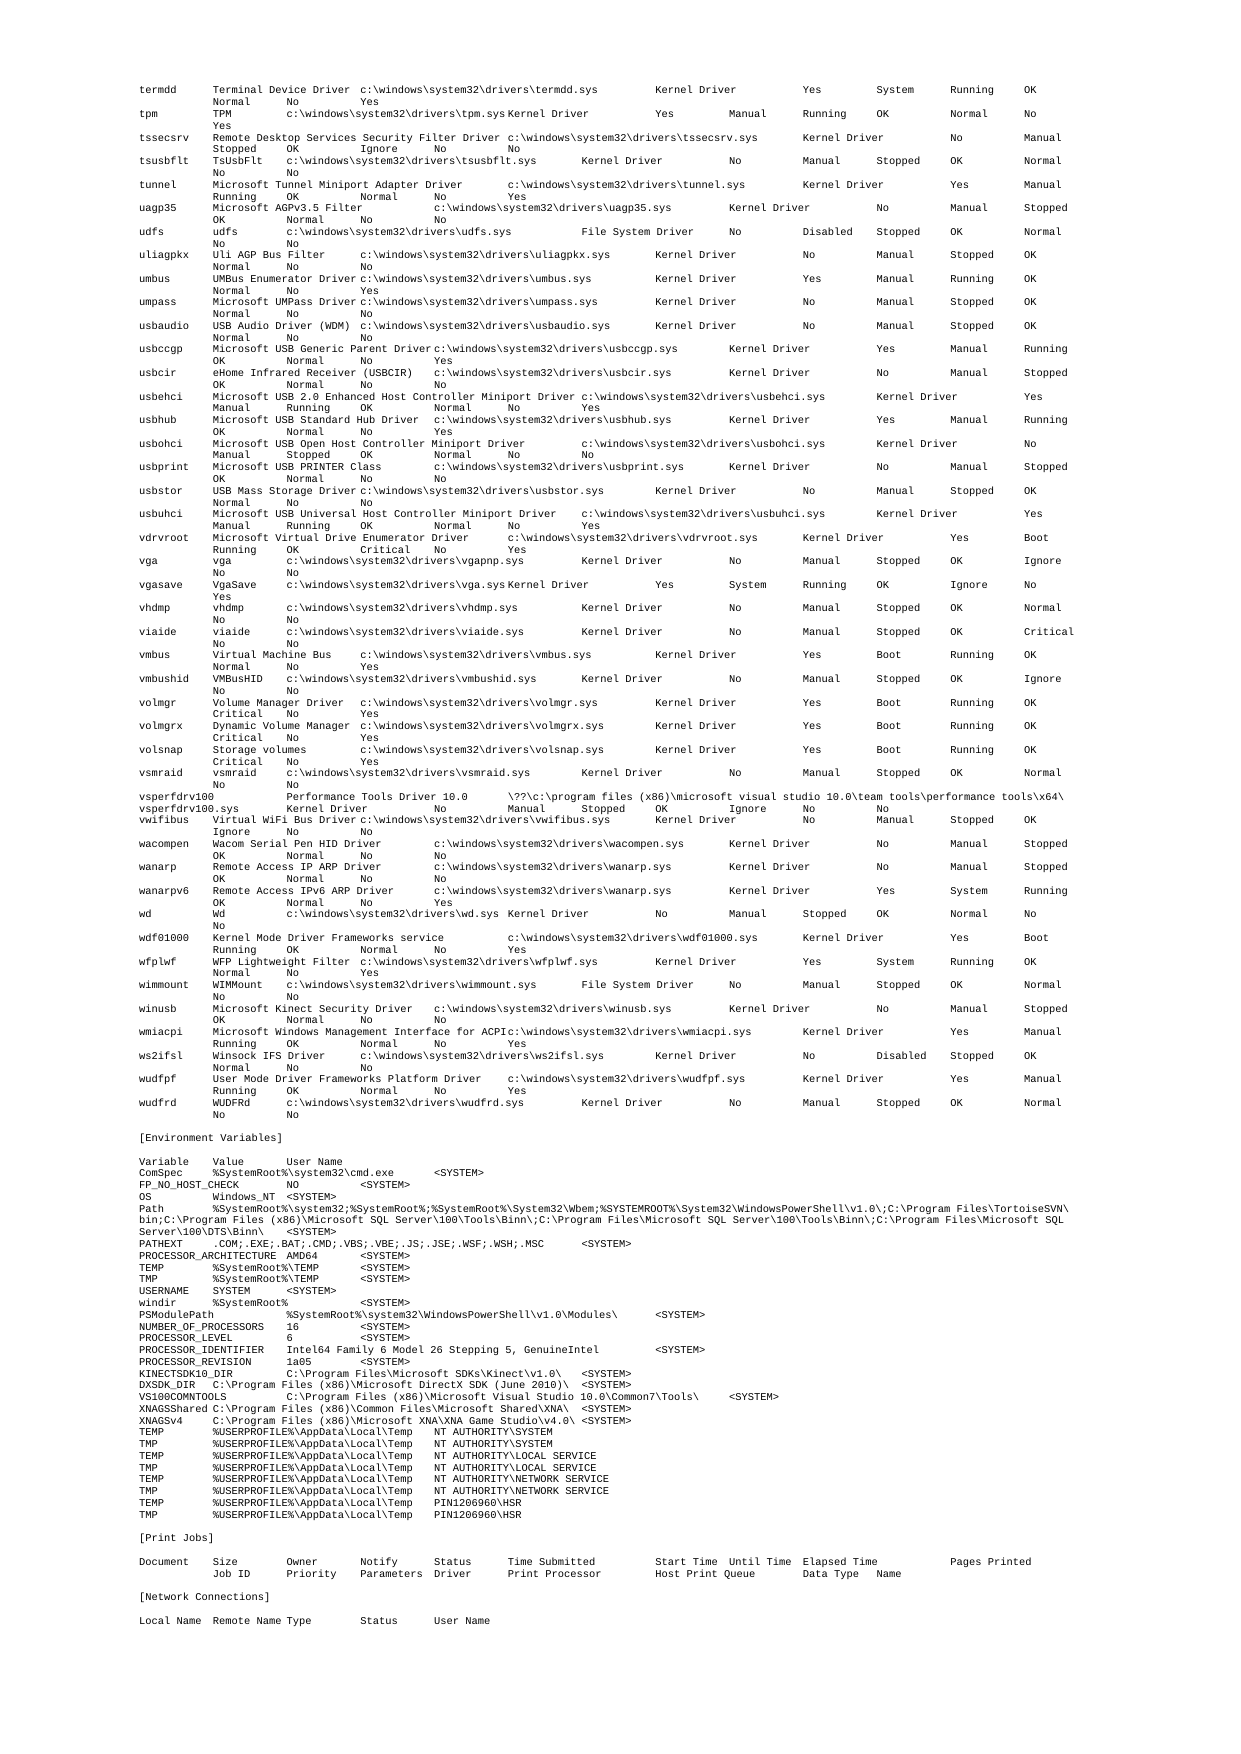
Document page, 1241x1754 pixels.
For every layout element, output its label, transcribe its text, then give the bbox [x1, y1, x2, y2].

text vwifibus Virtual WiFi Bus Driver c:\windows\system32\drivers\vwifibus.sys Kernel Driver No Manual Stopped OK Ignore No No [139, 815, 1101, 839]
text usbohci Microsoft USB Open Host Controller Miniport Driver c:\windows\system32\drivers\usbohci.sys Kernel Driver No Manual Stopped OK Normal No No [139, 438, 1101, 462]
text volmgr Volume Manager Driver c:\windows\system32\drivers\volmgr.sys Kernel Driver Yes Boot Running OK Critical No Yes [139, 697, 1101, 721]
text wanarp Remote Access IP ARP Driver c:\windows\system32\drivers\wanarp.sys Kernel Driver No Manual Stopped OK Normal No No [139, 862, 1101, 886]
text uliagpkx Uli AGP Bus Filter c:\windows\system32\drivers\uliagpkx.sys Kernel Driver No Manual Stopped OK Normal No No [139, 250, 1101, 274]
text tpm TPM c:\windows\system32\drivers\tpm.sys Kernel Driver Yes Manual Running OK Normal No Yes [139, 109, 1101, 132]
text vgasave VgaSave c:\windows\system32\drivers\vga.sys Kernel Driver Yes System Running OK Ignore No Yes [139, 580, 1101, 603]
text vsmraid vsmraid c:\windows\system32\drivers\vsmraid.sys Kernel Driver No Manual Stopped OK Normal No No [139, 768, 1101, 792]
text usbstor USB Mass Storage Driver c:\windows\system32\drivers\usbstor.sys Kernel Driver No Manual Stopped OK Normal No No [139, 486, 1101, 509]
text tunnel Microsoft Tunnel Miniport Adapter Driver c:\windows\system32\drivers\tunnel.sys Kernel Driver Yes Manual Running OK Normal No Yes [139, 179, 1101, 203]
text Path %SystemRoot%\system32;%SystemRoot%;%SystemRoot%\System32\Wbem;%SYSTEMROOT%\System32\WindowsPowerShell\v1.0\;C:\Program Files\TortoiseSVN\bin;C:\Program Files (x86)\Microsoft SQL Server\100\Tools\Binn\;C:\Program Files\Microsoft SQL Server\100\Tools\Binn\;C:\Program Files\Microsoft SQL Server\100\DTS\Binn\ <SYSTEM> [139, 1203, 1101, 1239]
text usbuhci Microsoft USB Universal Host Controller Miniport Driver c:\windows\system32\drivers\usbuhci.sys Kernel Driver Yes Manual Running OK Normal No Yes [139, 509, 1101, 533]
text wanarpv6 Remote Access IPv6 ARP Driver c:\windows\system32\drivers\wanarp.sys Kernel Driver Yes System Running OK Normal No Yes [139, 886, 1101, 909]
text usbcir eHome Infrared Receiver (USBCIR) c:\windows\system32\drivers\usbcir.sys Kernel Driver No Manual Stopped OK Normal No No [139, 368, 1101, 391]
text termdd Terminal Device Driver c:\windows\system32\drivers\termdd.sys Kernel Driver Yes System Running OK Normal No Yes [139, 85, 1101, 109]
text volsnap Storage volumes c:\windows\system32\drivers\volsnap.sys Kernel Driver Yes Boot Running OK Critical No Yes [139, 744, 1101, 768]
text umpass Microsoft UMPass Driver c:\windows\system32\drivers\umpass.sys Kernel Driver No Manual Stopped OK Normal No No [139, 297, 1101, 321]
text usbehci Microsoft USB 2.0 Enhanced Host Controller Miniport Driver c:\windows\system32\drivers\usbehci.sys Kernel Driver Yes Manual Running OK Normal No Yes [139, 391, 1101, 415]
text Document Size Owner Notify Status Time Submitted Start Time Until Time Elapsed Time Pages Printed Job ID Priority Parameters Driver Print Processor Host Print Queue Data Type Name [139, 1557, 1101, 1580]
text wudfrd WUDFRd c:\windows\system32\drivers\wudfrd.sys Kernel Driver No Manual Stopped OK Normal No No [139, 1098, 1101, 1121]
text wd Wd c:\windows\system32\drivers\wd.sys Kernel Driver No Manual Stopped OK Normal No No [139, 909, 1101, 933]
text usbaudio USB Audio Driver (WDM) c:\windows\system32\drivers\usbaudio.sys Kernel Driver No Manual Stopped OK Normal No No [139, 321, 1101, 344]
text usbccgp Microsoft USB Generic Parent Driver c:\windows\system32\drivers\usbccgp.sys Kernel Driver Yes Manual Running OK Normal No Yes [139, 344, 1101, 368]
text vdrvroot Microsoft Virtual Drive Enumerator Driver c:\windows\system32\drivers\vdrvroot.sys Kernel Driver Yes Boot Running OK Critical No Yes [139, 533, 1101, 556]
text wacompen Wacom Serial Pen HID Driver c:\windows\system32\drivers\wacompen.sys Kernel Driver No Manual Stopped OK Normal No No [139, 839, 1101, 862]
text uagp35 Microsoft AGPv3.5 Filter c:\windows\system32\drivers\uagp35.sys Kernel Driver No Manual Stopped OK Normal No No [139, 203, 1101, 227]
text winusb Microsoft Kinect Security Driver c:\windows\system32\drivers\winusb.sys Kernel Driver No Manual Stopped OK Normal No No [139, 1003, 1101, 1027]
text usbhub Microsoft USB Standard Hub Driver c:\windows\system32\drivers\usbhub.sys Kernel Driver Yes Manual Running OK Normal No Yes [139, 415, 1101, 438]
text udfs udfs c:\windows\system32\drivers\udfs.sys File System Driver No Disabled Stopped OK Normal No No [139, 227, 1101, 250]
text usbprint Microsoft USB PRINTER Class c:\windows\system32\drivers\usbprint.sys Kernel Driver No Manual Stopped OK Normal No No [139, 462, 1101, 486]
text tsusbflt TsUsbFlt c:\windows\system32\drivers\tsusbflt.sys Kernel Driver No Manual Stopped OK Normal No No [139, 156, 1101, 179]
text tssecsrv Remote Desktop Services Security Filter Driver c:\windows\system32\drivers\tssecsrv.sys Kernel Driver No Manual Stopped OK Ignore No No [139, 132, 1101, 156]
text ws2ifsl Winsock IFS Driver c:\windows\system32\drivers\ws2ifsl.sys Kernel Driver No Disabled Stopped OK Normal No No [139, 1051, 1101, 1074]
text wdf01000 Kernel Mode Driver Frameworks service c:\windows\system32\drivers\wdf01000.sys Kernel Driver Yes Boot Running OK Normal No Yes [139, 933, 1101, 956]
text volmgrx Dynamic Volume Manager c:\windows\system32\drivers\volmgrx.sys Kernel Driver Yes Boot Running OK Critical No Yes [139, 721, 1101, 744]
text vsperfdrv100 Performance Tools Driver 10.0 \??\c:\program files (x86)\microsoft visual studio 10.0\team tools\performance tools\x64\vsperfdrv100.sys Kernel Driver No Manual Stopped OK Ignore No No [139, 792, 1101, 815]
text vhdmp vhdmp c:\windows\system32\drivers\vhdmp.sys Kernel Driver No Manual Stopped OK Normal No No [139, 603, 1101, 627]
text vmbus Virtual Machine Bus c:\windows\system32\drivers\vmbus.sys Kernel Driver Yes Boot Running OK Normal No Yes [139, 650, 1101, 674]
text umbus UMBus Enumerator Driver c:\windows\system32\drivers\umbus.sys Kernel Driver Yes Manual Running OK Normal No Yes [139, 274, 1101, 297]
text vmbushid VMBusHID c:\windows\system32\drivers\vmbushid.sys Kernel Driver No Manual Stopped OK Ignore No No [139, 674, 1101, 697]
text vga vga c:\windows\system32\drivers\vgapnp.sys Kernel Driver No Manual Stopped OK Ignore No No [139, 556, 1101, 580]
text viaide viaide c:\windows\system32\drivers\viaide.sys Kernel Driver No Manual Stopped OK Critical No No [139, 627, 1101, 650]
text wfplwf WFP Lightweight Filter c:\windows\system32\drivers\wfplwf.sys Kernel Driver Yes System Running OK Normal No Yes [139, 956, 1101, 980]
text wmiacpi Microsoft Windows Management Interface for ACPI c:\windows\system32\drivers\wmiacpi.sys Kernel Driver Yes Manual Running OK Normal No Yes [139, 1027, 1101, 1051]
text wimmount WIMMount c:\windows\system32\drivers\wimmount.sys File System Driver No Manual Stopped OK Normal No No [139, 980, 1101, 1003]
text wudfpf User Mode Driver Frameworks Platform Driver c:\windows\system32\drivers\wudfpf.sys Kernel Driver Yes Manual Running OK Normal No Yes [139, 1074, 1101, 1098]
